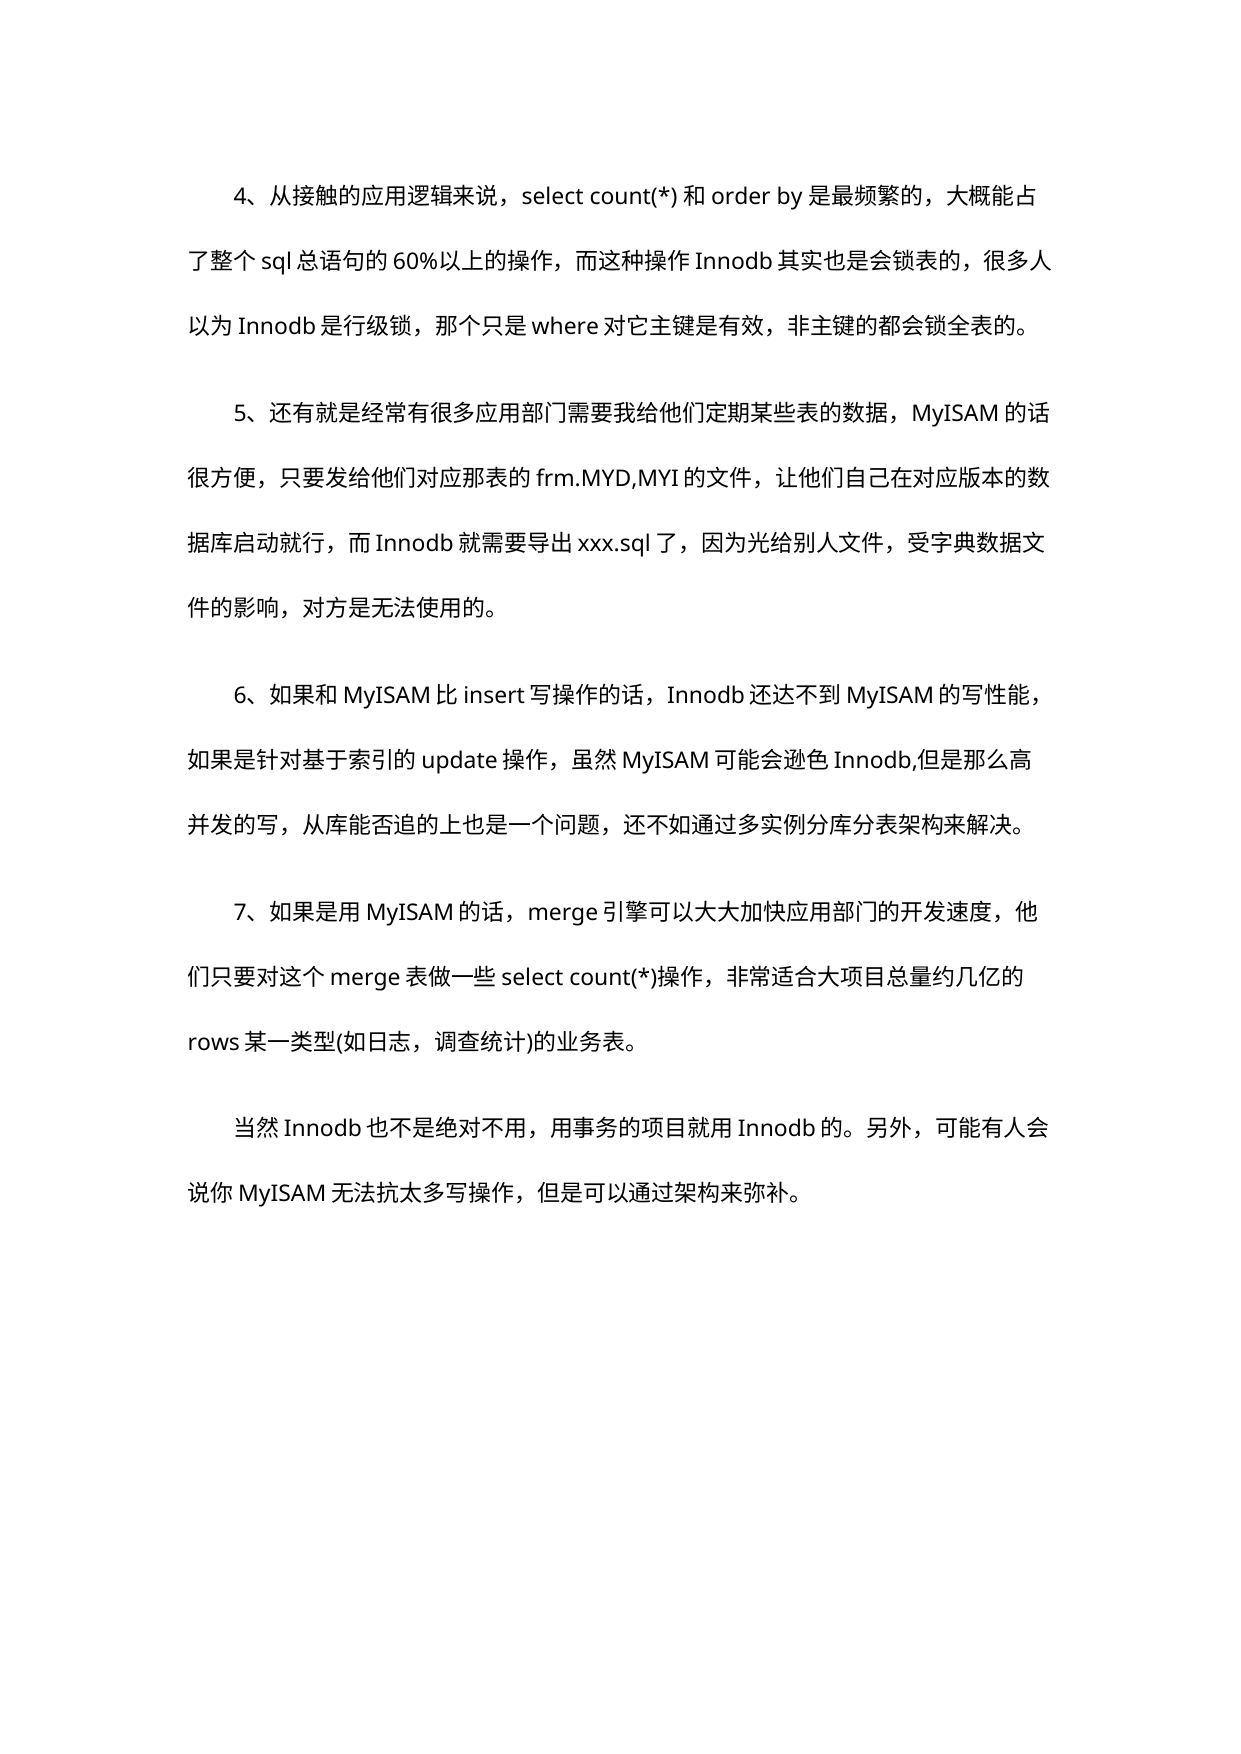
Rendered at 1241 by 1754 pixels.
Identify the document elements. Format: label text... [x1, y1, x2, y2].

text 6、如果和MyISAM比insert写操作的话，Innodb还达不到MyISAM的写性能，如果是针对基于索引的update操作，虽然MyISAM可能会逊色Innodb,但是那么高并发的写，从库能否追的上也是一个问题，还不如通过多实例分库分表架构来解决。 [187, 661, 1053, 856]
text 当然Innodb也不是绝对不用，用事务的项目就用Innodb的。另外，可能有人会说你MyISAM无法抗太多写操作，但是可以通过架构来弥补。 [187, 1094, 1053, 1224]
text 7、如果是用MyISAM的话，merge引擎可以大大加快应用部门的开发速度，他们只要对这个merge表做一些select count(*)操作，非常适合大项目总量约几亿的rows某一类型(如日志，调查统计)的业务表。 [187, 878, 1053, 1073]
text 5、还有就是经常有很多应用部门需要我给他们定期某些表的数据，MyISAM的话很方便，只要发给他们对应那表的frm.MYD,MYI的文件，让他们自己在对应版本的数据库启动就行，而Innodb就需要导出xxx.sql了，因为光给别人文件，受字典数据文件的影响，对方是无法使用的。 [187, 379, 1053, 639]
text 4、从接触的应用逻辑来说，select count(*) 和order by 是最频繁的，大概能占了整个sql总语句的60%以上的操作，而这种操作Innodb其实也是会锁表的，很多人以为Innodb是行级锁，那个只是where对它主键是有效，非主键的都会锁全表的。 [187, 162, 1053, 357]
